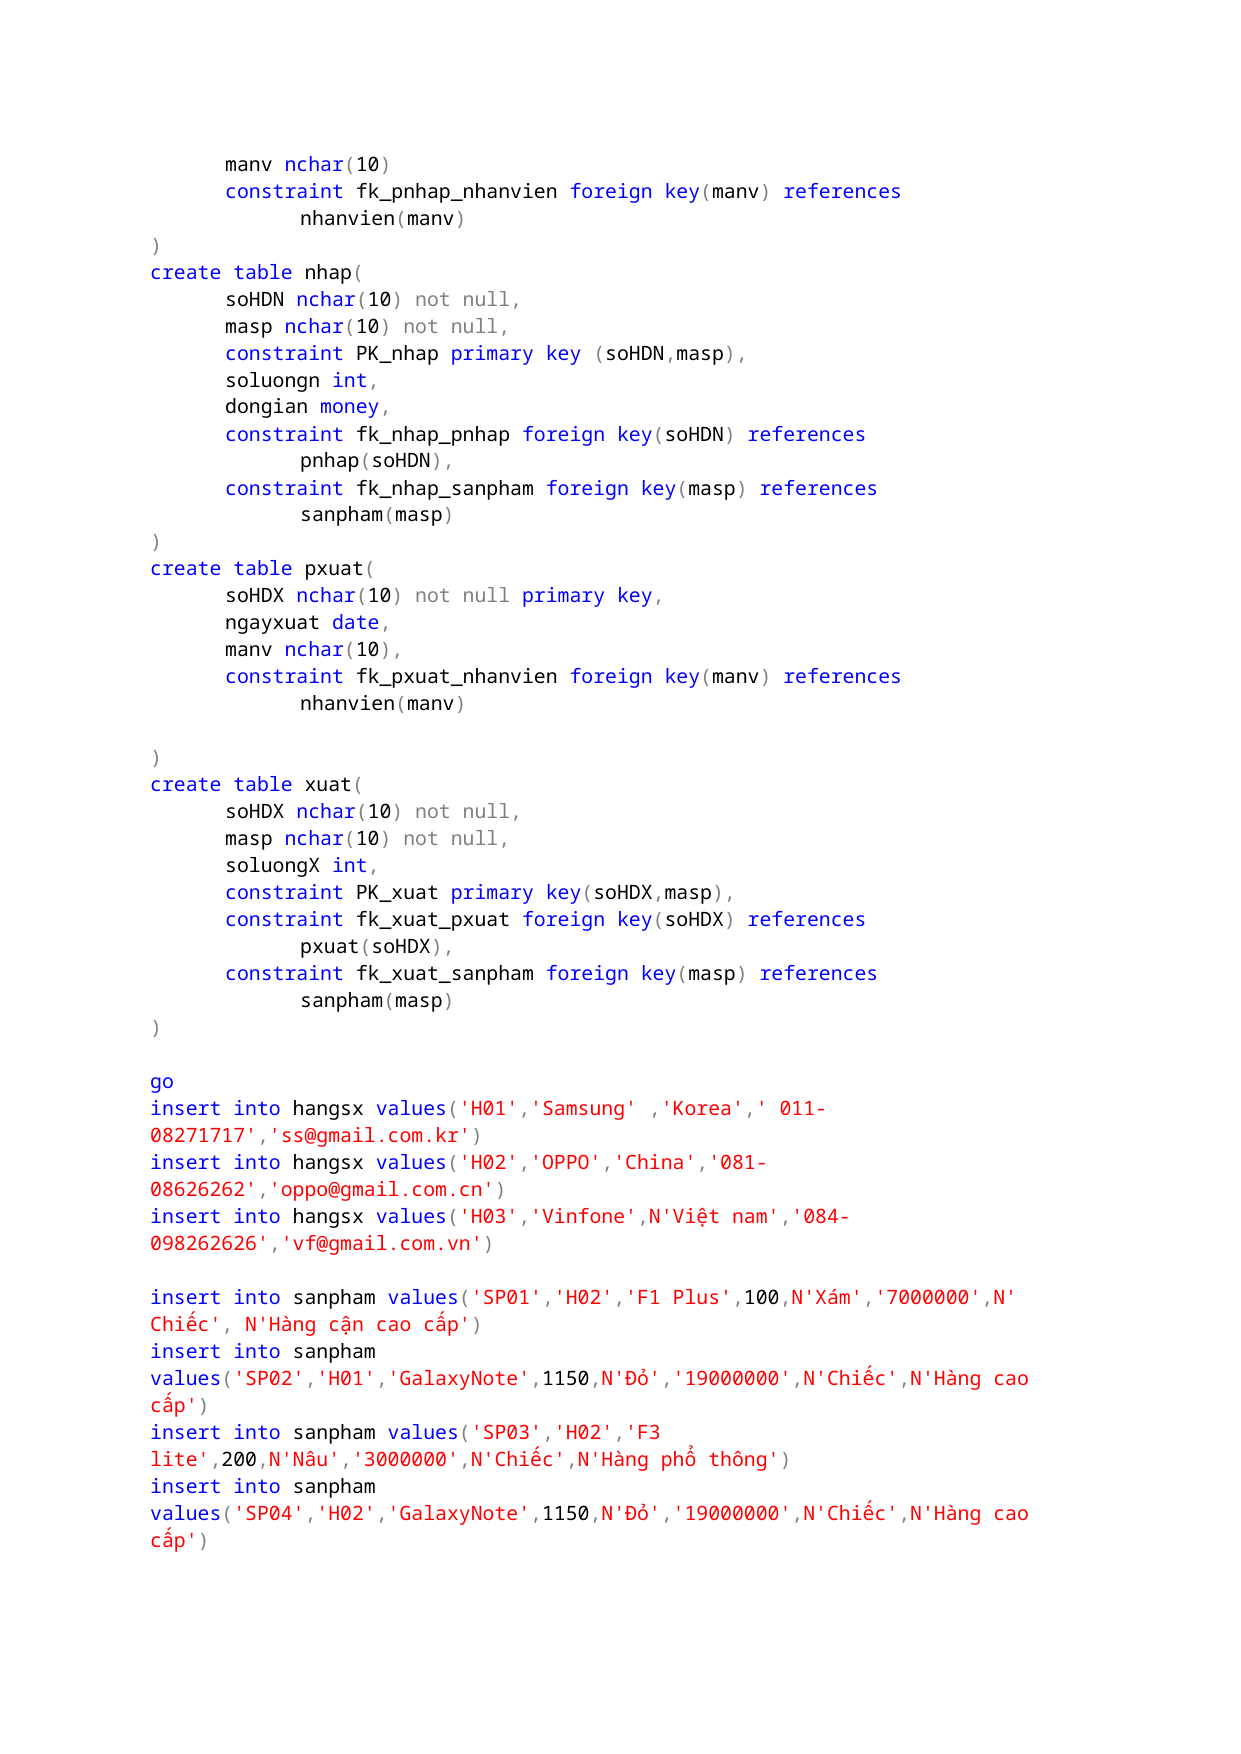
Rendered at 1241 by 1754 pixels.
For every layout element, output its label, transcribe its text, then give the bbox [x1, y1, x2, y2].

text soHDN nchar(10) not null, [150, 285, 1090, 312]
text insert into hangsx values('H02','OPPO','China','081-08626262','oppo@gmail.com.cn') [150, 1148, 1090, 1202]
text manv nchar(10), [150, 636, 1090, 663]
text ) [150, 1013, 1090, 1040]
text insert into hangsx values('H03','Vinfone',N'Việt nam','084-098262626','vf@gmail.com.vn') [150, 1202, 1090, 1256]
text insert into hangsx values('H01','Samsung' ,'Korea',' 011-08271717','ss@gmail.com.kr') [150, 1094, 1090, 1148]
text insert into sanpham values('SP04','H02','GalaxyNote',1150,N'Đỏ','19000000',N'Chiếc',N'Hàng cao cấp') [150, 1472, 1090, 1553]
text pnhap(soHDN), [150, 447, 1090, 474]
text constraint fk_pnhap_nhanvien foreign key(manv) references [150, 177, 1090, 204]
text soHDX nchar(10) not null, [150, 797, 1090, 824]
text nhanvien(manv) [150, 689, 1090, 717]
text insert into sanpham values('SP02','H01','GalaxyNote',1150,N'Đỏ','19000000',N'Chiếc',N'Hàng cao cấp') [150, 1337, 1090, 1418]
text insert into sanpham values('SP01','H02','F1 Plus',100,N'Xám','7000000',N' Chiếc', N'Hàng cận cao cấp') [150, 1283, 1090, 1337]
text masp nchar(10) not null, [150, 312, 1090, 339]
text go [150, 1067, 1090, 1094]
text constraint fk_pxuat_nhanvien foreign key(manv) references [150, 663, 1090, 689]
text ngayxuat date, [150, 609, 1090, 636]
text constraint fk_nhap_sanpham foreign key(masp) references [150, 474, 1090, 501]
text constraint fk_xuat_pxuat foreign key(soHDX) references [150, 905, 1090, 932]
text create table pxuat( [150, 555, 1090, 582]
text constraint PK_xuat primary key(soHDX,masp), [150, 878, 1090, 905]
text constraint PK_nhap primary key (soHDN,masp), [150, 339, 1090, 366]
text soluongn int, [150, 366, 1090, 393]
text pxuat(soHDX), [150, 932, 1090, 959]
text masp nchar(10) not null, [150, 824, 1090, 851]
text create table nhap( [150, 258, 1090, 285]
text ) [150, 231, 1090, 258]
text sanpham(masp) [150, 501, 1090, 528]
text nhanvien(manv) [150, 204, 1090, 231]
text ) [150, 528, 1090, 555]
text dongian money, [150, 393, 1090, 420]
text ) [150, 743, 1090, 771]
text soHDX nchar(10) not null primary key, [150, 582, 1090, 609]
text soluongX int, [150, 851, 1090, 878]
text constraint fk_nhap_pnhap foreign key(soHDN) references [150, 420, 1090, 447]
text constraint fk_xuat_sanpham foreign key(masp) references [150, 959, 1090, 986]
text manv nchar(10) [150, 150, 1090, 177]
text insert into sanpham values('SP03','H02','F3 lite',200,N'Nâu','3000000',N'Chiếc',N'Hàng phổ thông') [150, 1418, 1090, 1472]
text sanpham(masp) [150, 986, 1090, 1013]
text create table xuat( [150, 771, 1090, 797]
